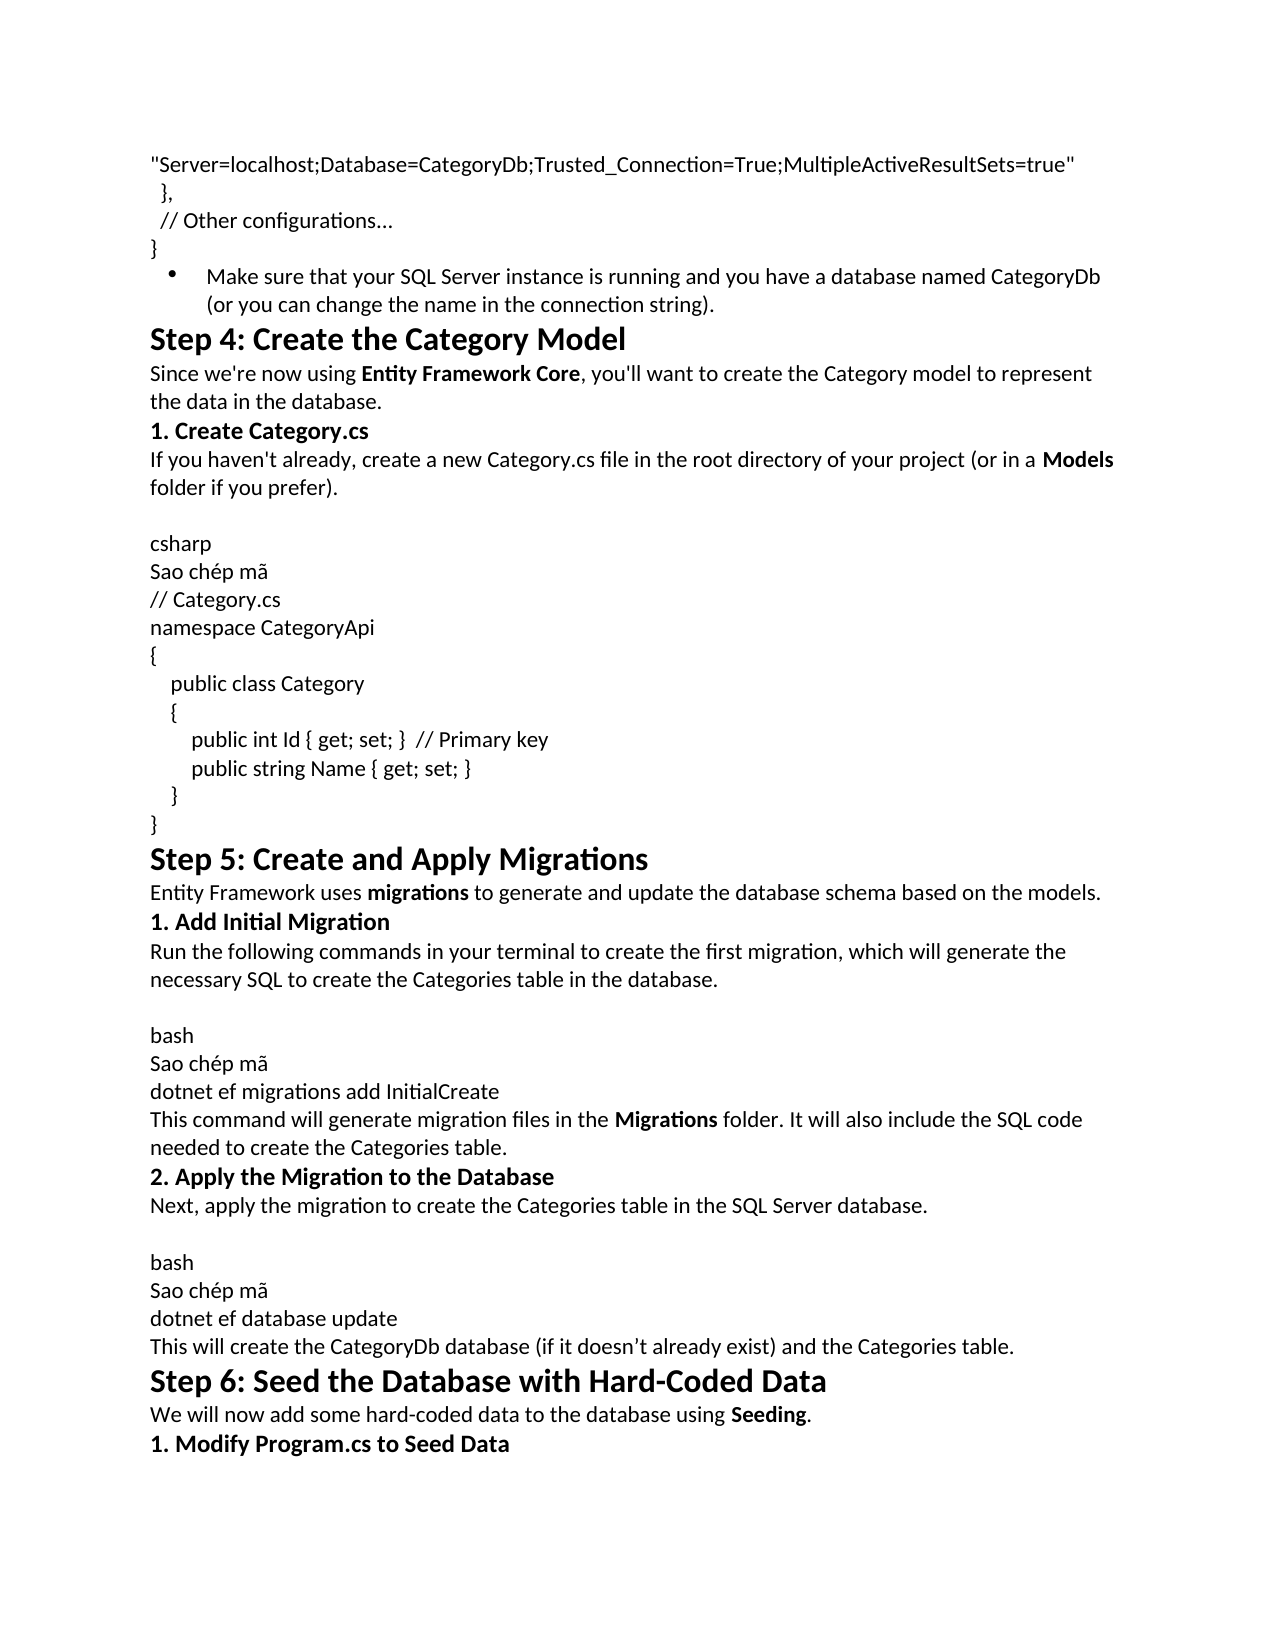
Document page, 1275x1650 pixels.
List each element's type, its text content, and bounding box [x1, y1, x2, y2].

text csharp [150, 529, 1125, 557]
text Run the following commands in your terminal to create the first migration, which will generate the necessary SQL to create the Categories table in the database. [150, 937, 1125, 993]
text bash [150, 1248, 1125, 1276]
text 1. Modify Program.cs to Seed Data [150, 1428, 1125, 1459]
text 1. Create Category.cs [150, 415, 1125, 445]
text Sao chép mã [150, 1276, 1125, 1304]
text Step 5: Create and Apply Migrations [150, 838, 1125, 878]
text This will create the CategoryDb database (if it doesn’t already exist) and the Categories table. [150, 1332, 1125, 1360]
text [150, 150, 1125, 262]
list Make sure that your SQL Server instance is running and you have a database named CategoryDb (or you can change the name in the connection string). [169, 262, 1125, 318]
text Since we're now using Entity Framework Core, you'll want to create the Category model to represent the data in the database. [150, 359, 1125, 415]
text 1. Add Initial Migration [150, 906, 1125, 937]
text Sao chép mã [150, 557, 1125, 586]
text // Category.cs namespace CategoryApi { public class Category { public int Id { get; set; } // Primary key public string Name { get; set; } } } [150, 586, 1125, 838]
text Sao chép mã [150, 1049, 1125, 1077]
text Step 6: Seed the Database with Hard-Coded Data [150, 1360, 1125, 1401]
text 2. Apply the Migration to the Database [150, 1161, 1125, 1192]
text bash [150, 1021, 1125, 1049]
text Entity Framework uses migrations to generate and update the database schema based on the models. [150, 878, 1125, 906]
text Step 4: Create the Category Model [150, 318, 1125, 359]
text dotnet ef migrations add InitialCreate [150, 1077, 1125, 1105]
text If you haven't already, create a new Category.cs file in the root directory of your project (or in a Models folder if you prefer). [150, 445, 1125, 501]
text Next, apply the migration to create the Categories table in the SQL Server database. [150, 1192, 1125, 1220]
text We will now add some hard-coded data to the database using Seeding. [150, 1401, 1125, 1428]
text This command will generate migration files in the Migrations folder. It will also include the SQL code needed to create the Categories table. [150, 1105, 1125, 1161]
text dotnet ef database update [150, 1304, 1125, 1332]
